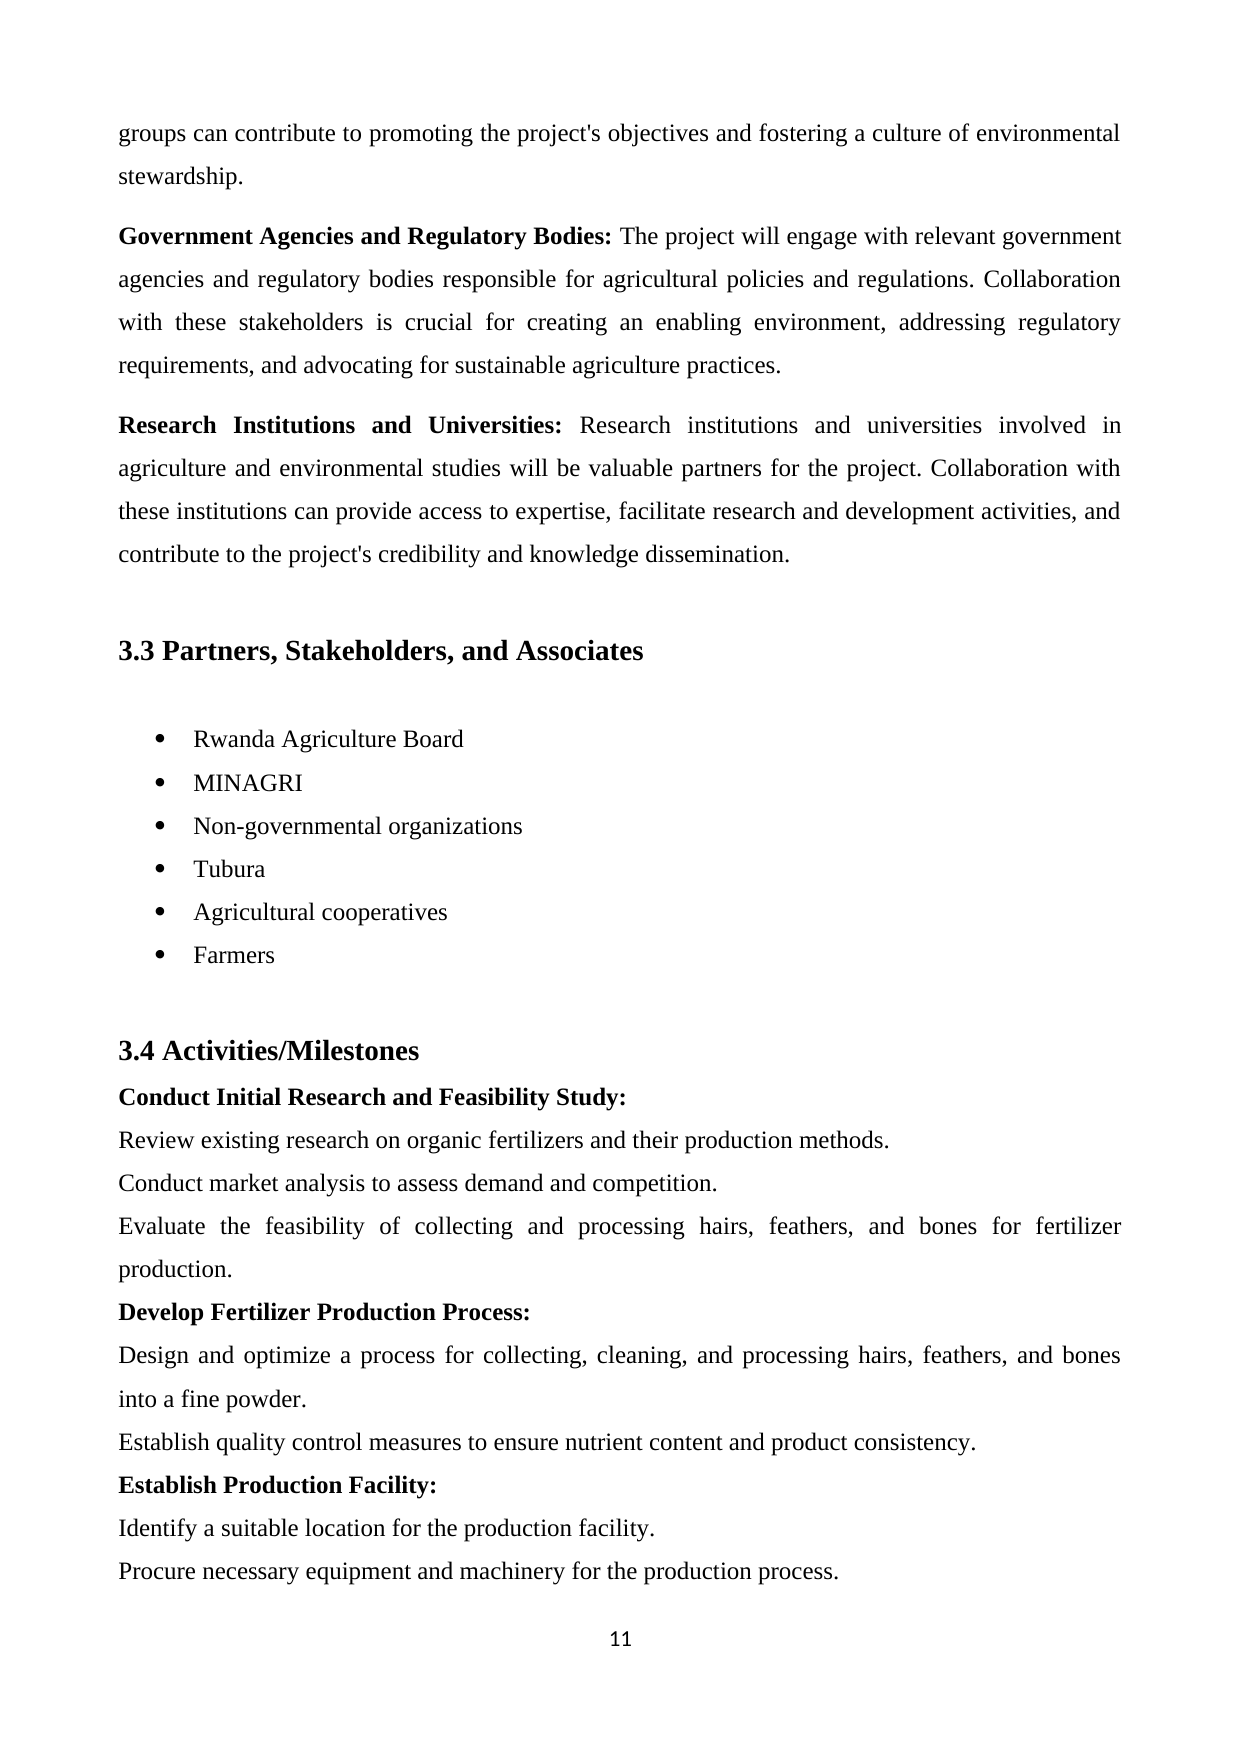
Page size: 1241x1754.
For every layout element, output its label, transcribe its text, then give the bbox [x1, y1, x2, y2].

text Review existing research on organic fertilizers and their production methods. [118, 1125, 1122, 1154]
subtitle 3.3 Partners, Stakeholders, and Associates [118, 633, 1122, 666]
text Research Institutions and Universities: Research institutions and universities involved in agriculture and environmental studies will be valuable partners for the project. Collaboration with these institutions can provide access to expertise, facilitate research and development activities, and contribute to the project's credibility and knowledge dissemination. [118, 410, 1122, 568]
list Non-governmental organizations [156, 811, 1122, 839]
list Farmers [156, 940, 1122, 969]
text Conduct Initial Research and Feasibility Study: [118, 1082, 1122, 1111]
text Procure necessary equipment and machinery for the production process. [118, 1556, 1122, 1585]
text Conduct market analysis to assess demand and competition. [118, 1168, 1122, 1197]
list Rwanda Agriculture Board [156, 724, 1122, 753]
text Establish quality control measures to ensure nutrient content and product consistency. [118, 1427, 1122, 1456]
text Develop Fertilizer Production Process: [118, 1297, 1122, 1326]
text Design and optimize a process for collecting, cleaning, and processing hairs, feathers, and bones into a fine powder. [118, 1341, 1122, 1412]
list Tubura [156, 854, 1122, 883]
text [118, 118, 1122, 190]
subtitle 3.4 Activities/Milestones [118, 1033, 1122, 1067]
text Government Agencies and Regulatory Bodies: The project will engage with relevant government agencies and regulatory bodies responsible for agricultural policies and regulations. Collaboration with these stakeholders is crucial for creating an enabling environment, addressing regulatory requirements, and advocating for sustainable agriculture practices. [118, 221, 1122, 379]
list Agricultural cooperatives [156, 897, 1122, 926]
text Establish Production Facility: [118, 1470, 1122, 1499]
list MINAGRI [156, 768, 1122, 796]
text Evaluate the feasibility of collecting and processing hairs, feathers, and bones for fertilizer production. [118, 1211, 1122, 1283]
text Identify a suitable location for the production facility. [118, 1513, 1122, 1542]
